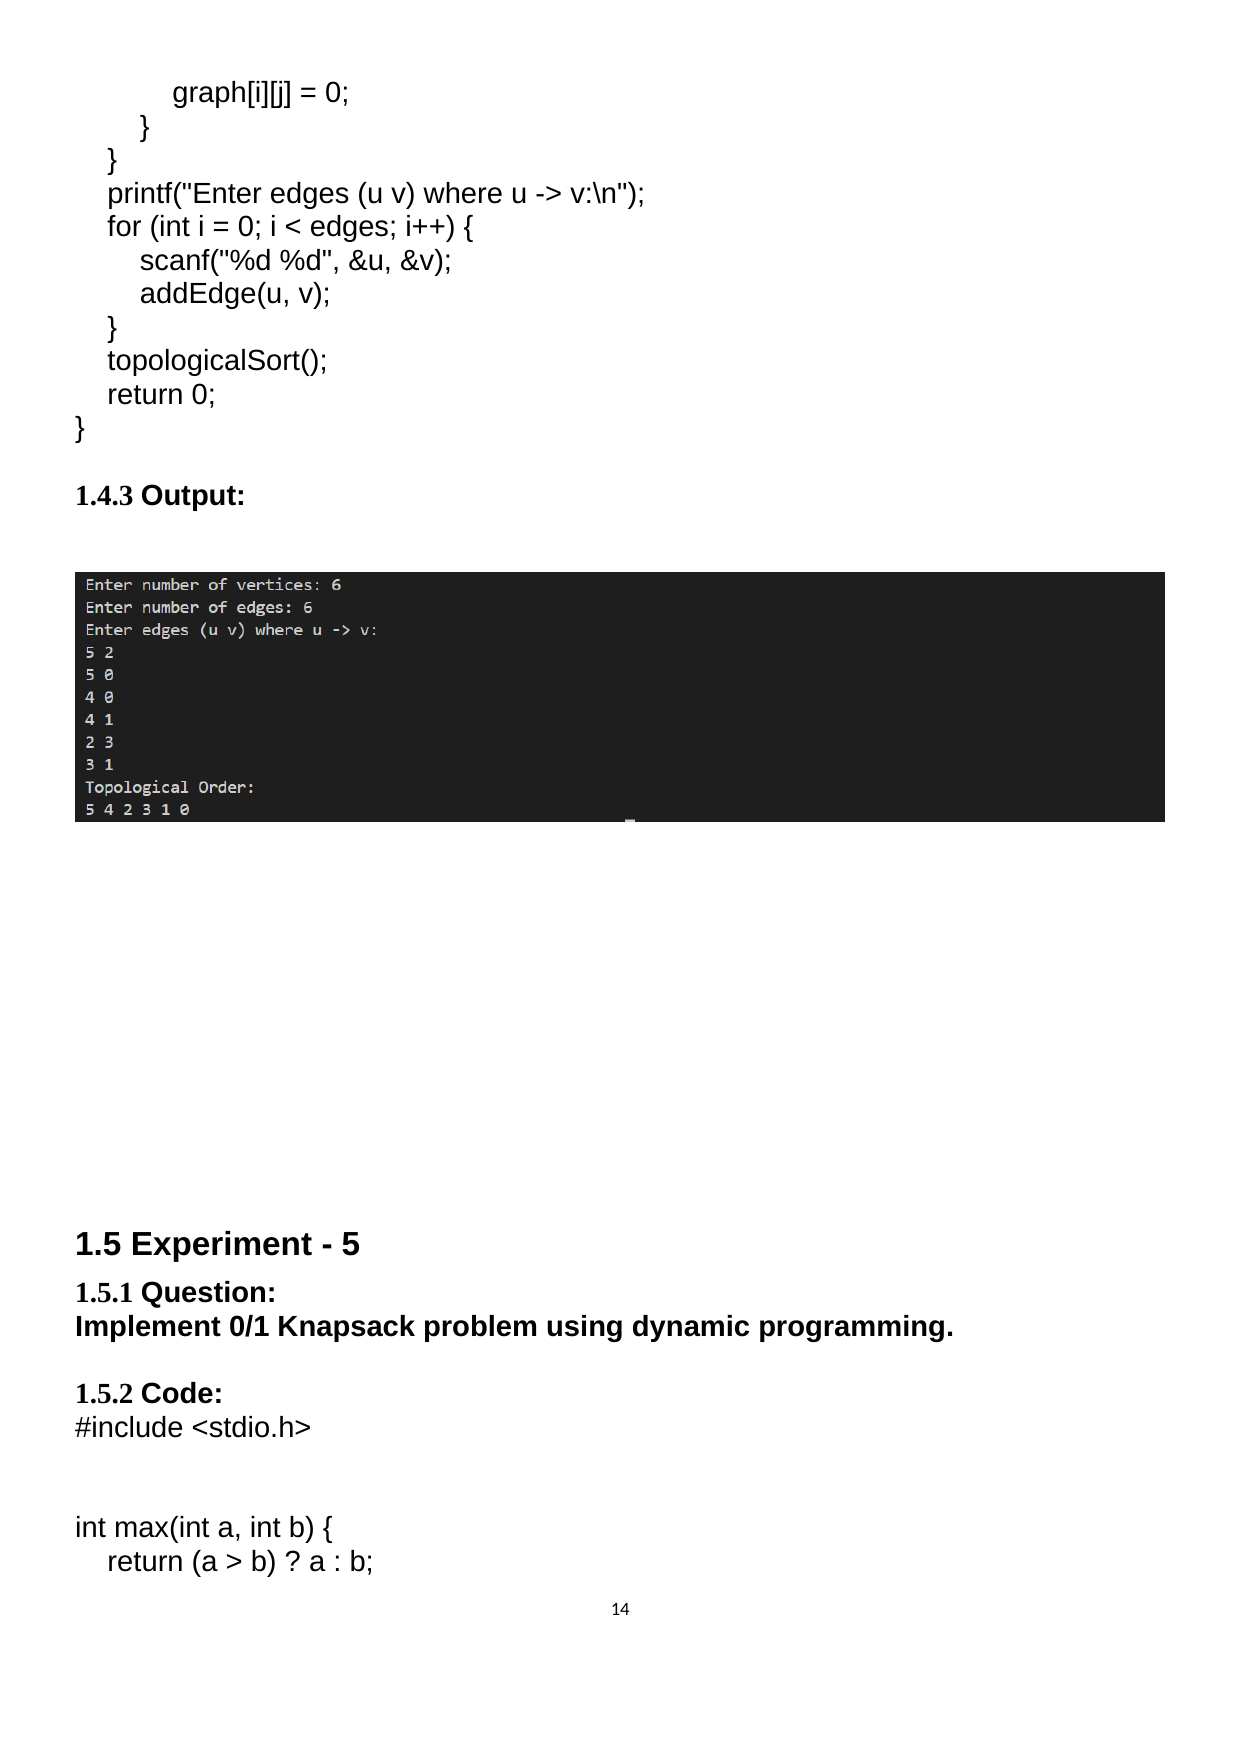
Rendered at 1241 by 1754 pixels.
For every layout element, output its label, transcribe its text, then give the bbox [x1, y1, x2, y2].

text } [75, 410, 1165, 444]
list Experiment - 5 [75, 1224, 1165, 1263]
text addEdge(u, v); [75, 276, 1165, 310]
list Question: [75, 1275, 1165, 1309]
text } [75, 108, 1165, 142]
text #include <stdio.h> [75, 1410, 1165, 1443]
text } [75, 142, 1165, 176]
text topologicalSort(); [75, 343, 1165, 377]
list Output: [75, 477, 1165, 511]
list Code: [75, 1376, 1165, 1410]
text printf("Enter edges (u v) where u -> v:\n"); [75, 176, 1165, 209]
text scanf("%d %d", &u, &v); [75, 243, 1165, 276]
text Implement 0/1 Knapsack problem using dynamic programming. [75, 1309, 1165, 1342]
picture [75, 572, 1165, 822]
text } [75, 310, 1165, 343]
text return 0; [75, 377, 1165, 410]
text int max(int a, int b) { [75, 1510, 1165, 1544]
text for (int i = 0; i < edges; i++) { [75, 209, 1165, 243]
text graph[i][j] = 0; [75, 75, 1165, 108]
text return (a > b) ? a : b; [75, 1544, 1165, 1577]
